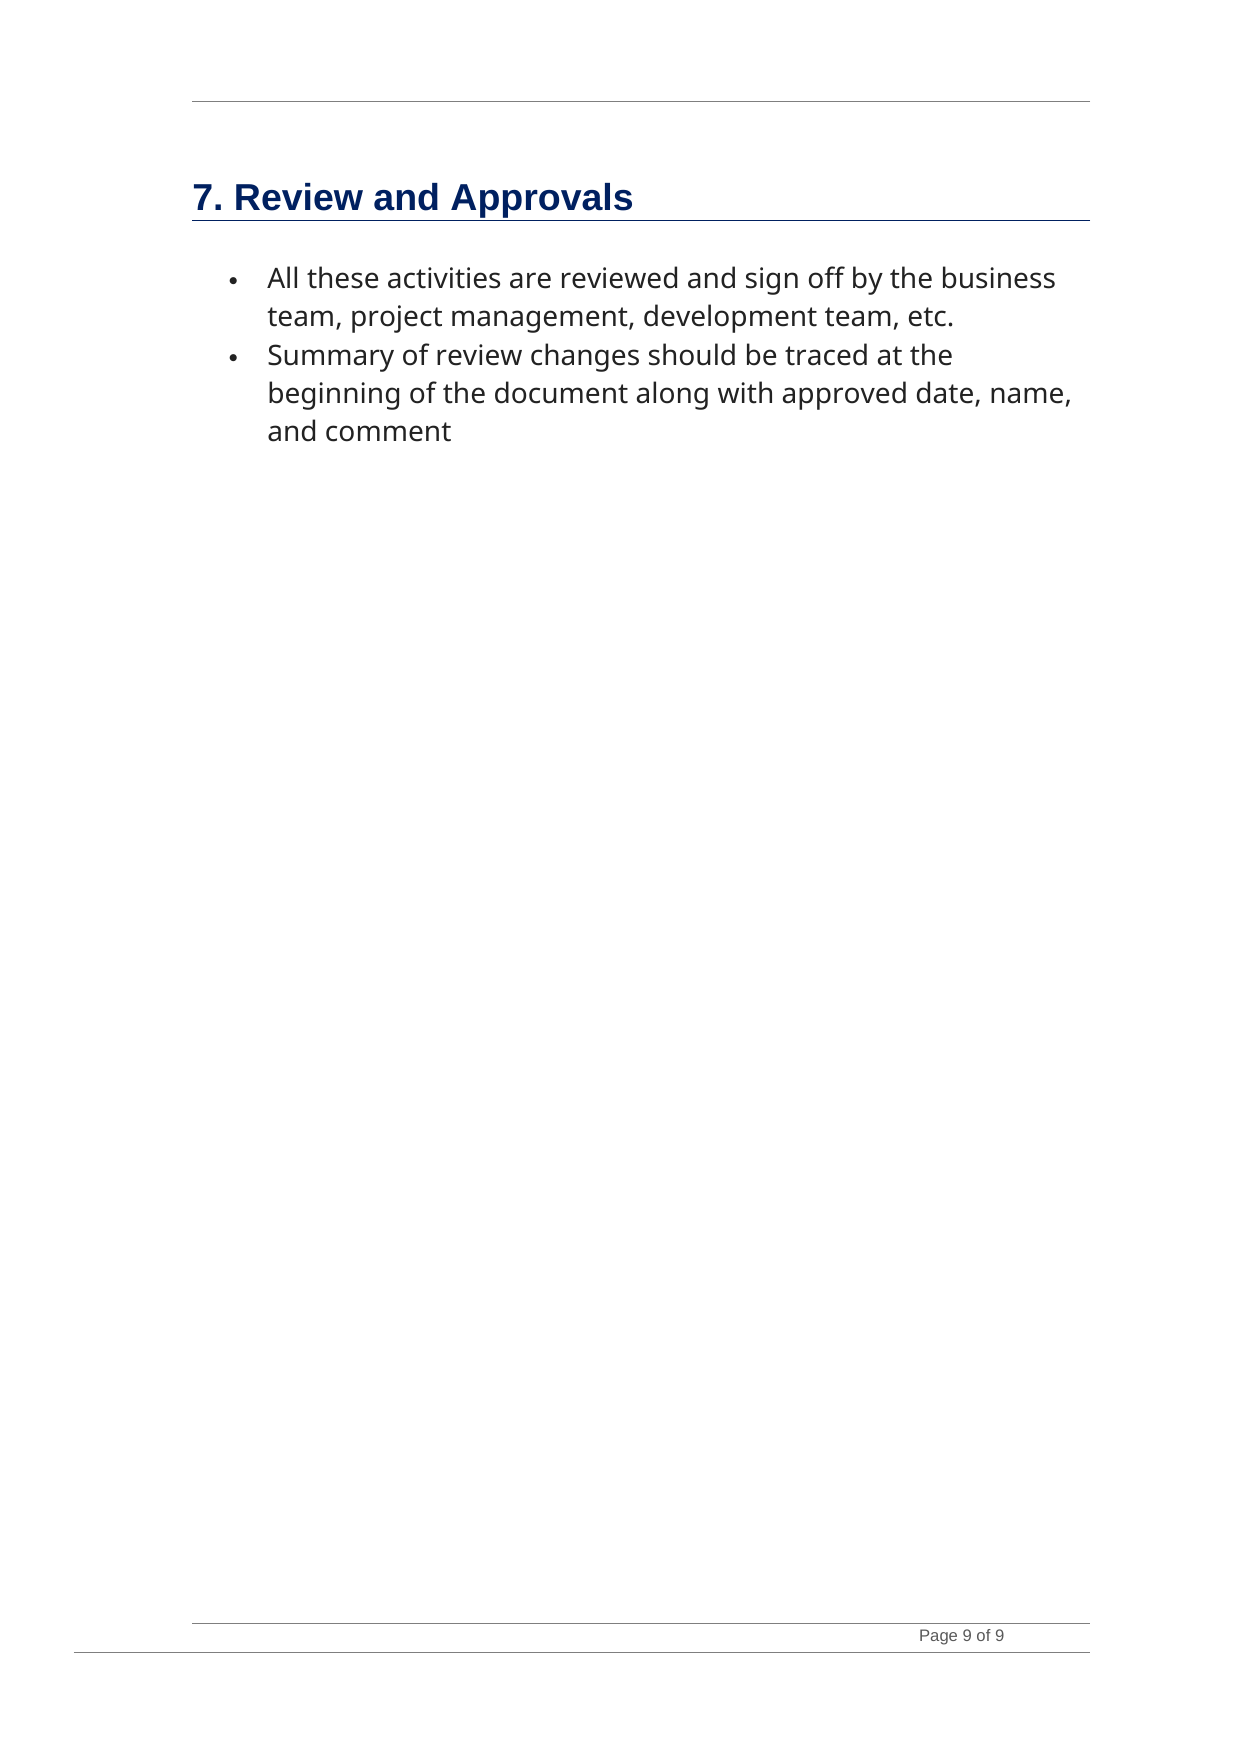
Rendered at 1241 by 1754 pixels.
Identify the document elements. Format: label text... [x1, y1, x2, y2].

subtitle Review and Approvals [192, 175, 1090, 220]
list All these activities are reviewed and sign off by the business team, project management, development team, etc. [229, 258, 1090, 335]
list Summary of review changes should be traced at the beginning of the document along with approved date, name, and comment [229, 335, 1090, 450]
